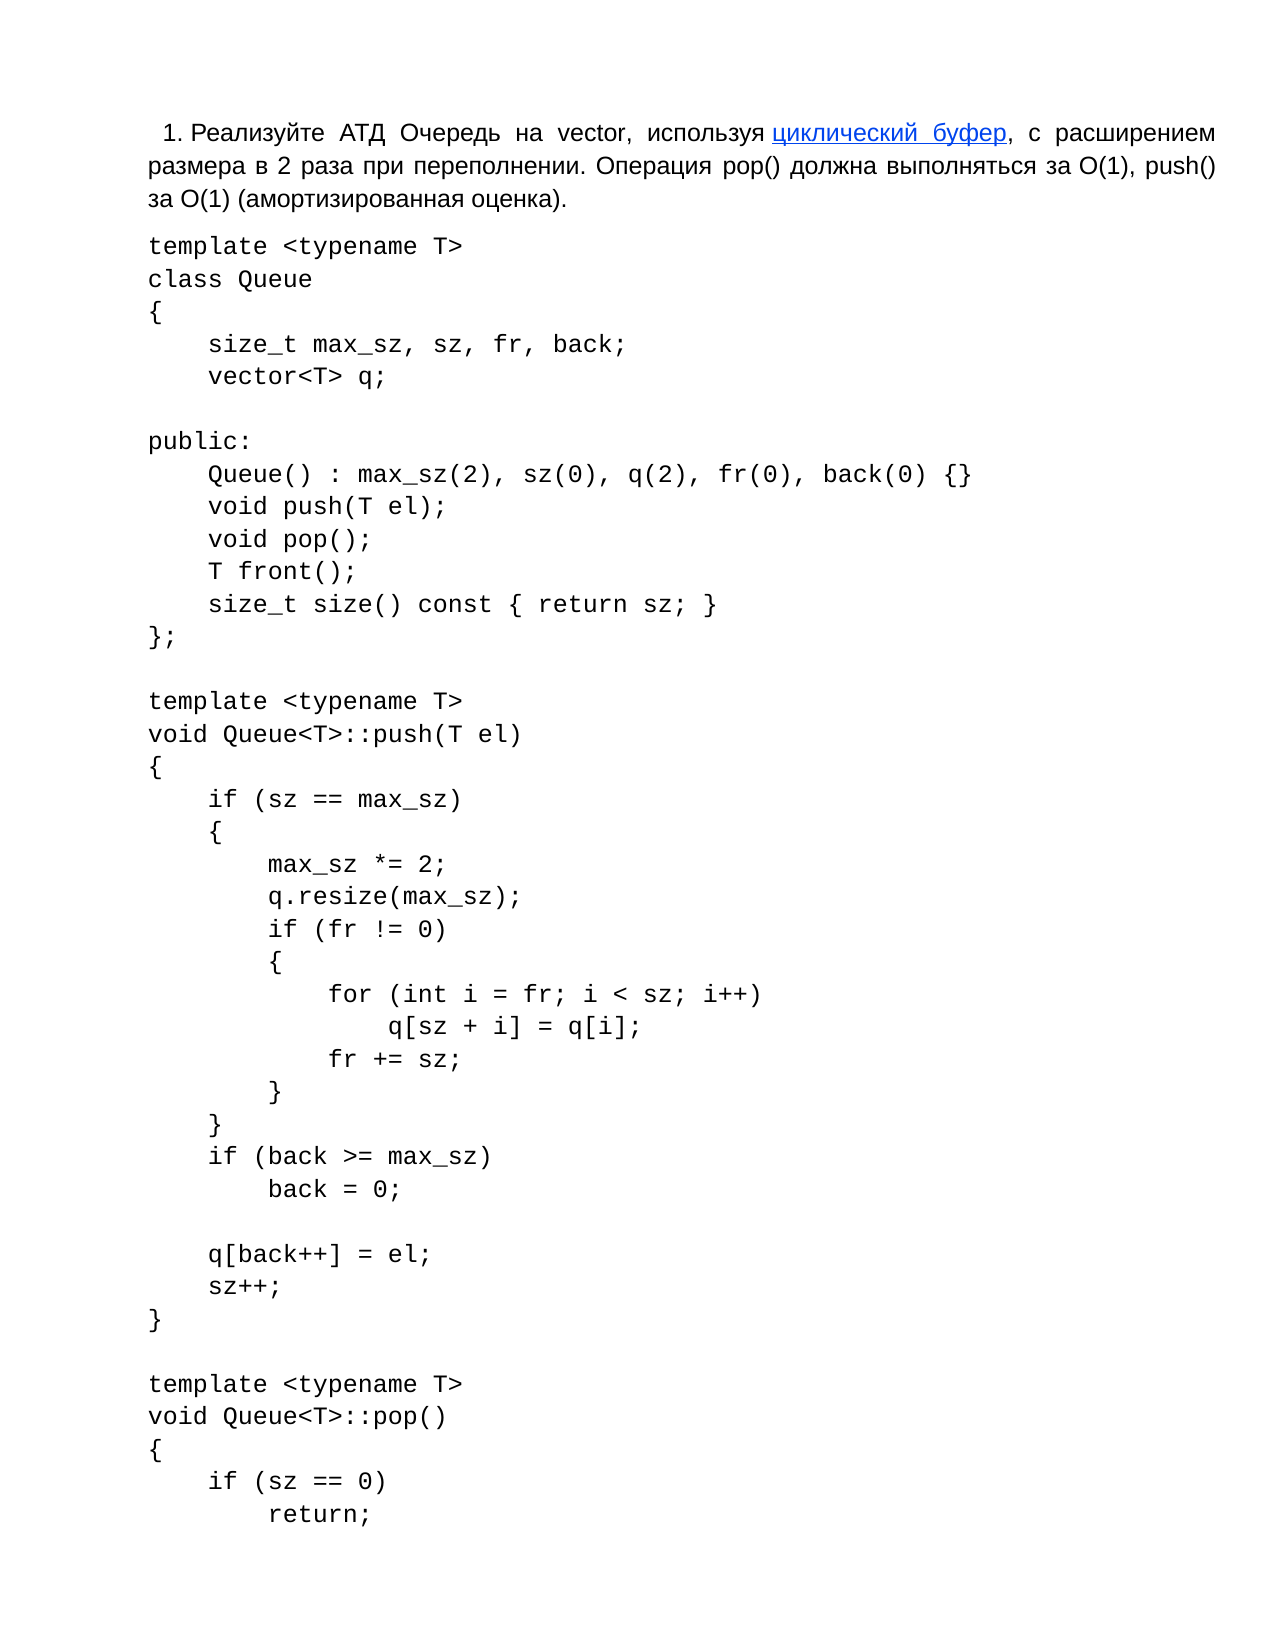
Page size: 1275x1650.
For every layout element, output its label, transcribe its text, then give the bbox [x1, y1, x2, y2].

text class Queue [148, 266, 1216, 295]
text size_t size() const { return sz; } [148, 591, 1216, 620]
text { [148, 299, 1216, 327]
text template <typename T> [148, 689, 1216, 717]
text size_t max_sz, sz, fr, back; [148, 331, 1216, 360]
text q[sz + i] = q[i]; [148, 1014, 1216, 1042]
text { [148, 819, 1216, 847]
text Queue() : max_sz(2), sz(0), q(2), fr(0), back(0) {} [148, 461, 1216, 490]
text if (sz == 0) [148, 1469, 1216, 1497]
text template <typename T> [148, 234, 1216, 262]
list Реализуйте АТД Очередь на vector, используя циклический буфер, с расширением размера в 2 раза при переполнении. Операция pop() должна выполняться за O(1), push() за O(1) (амортизированная оценка). [148, 118, 1216, 213]
text if (fr != 0) [148, 916, 1216, 945]
text max_sz *= 2; [148, 851, 1216, 880]
text void Queue<T>::push(T el) [148, 721, 1216, 750]
text public: [148, 429, 1216, 457]
text if (sz == max_sz) [148, 786, 1216, 815]
text void Queue<T>::pop() [148, 1404, 1216, 1432]
text { [148, 949, 1216, 977]
text return; [148, 1501, 1216, 1530]
text } [148, 1111, 1216, 1140]
text T front(); [148, 559, 1216, 587]
text back = 0; [148, 1176, 1216, 1205]
text fr += sz; [148, 1046, 1216, 1075]
text { [148, 754, 1216, 782]
text for (int i = fr; i < sz; i++) [148, 981, 1216, 1010]
text vector<T> q; [148, 364, 1216, 392]
text void push(T el); [148, 494, 1216, 522]
text } [148, 1079, 1216, 1107]
text } [148, 1306, 1216, 1335]
text { [148, 1436, 1216, 1465]
text q[back++] = el; [148, 1241, 1216, 1270]
text void pop(); [148, 526, 1216, 555]
text }; [148, 624, 1216, 652]
text if (back >= max_sz) [148, 1144, 1216, 1172]
text sz++; [148, 1274, 1216, 1302]
text q.resize(max_sz); [148, 884, 1216, 912]
text template <typename T> [148, 1371, 1216, 1400]
